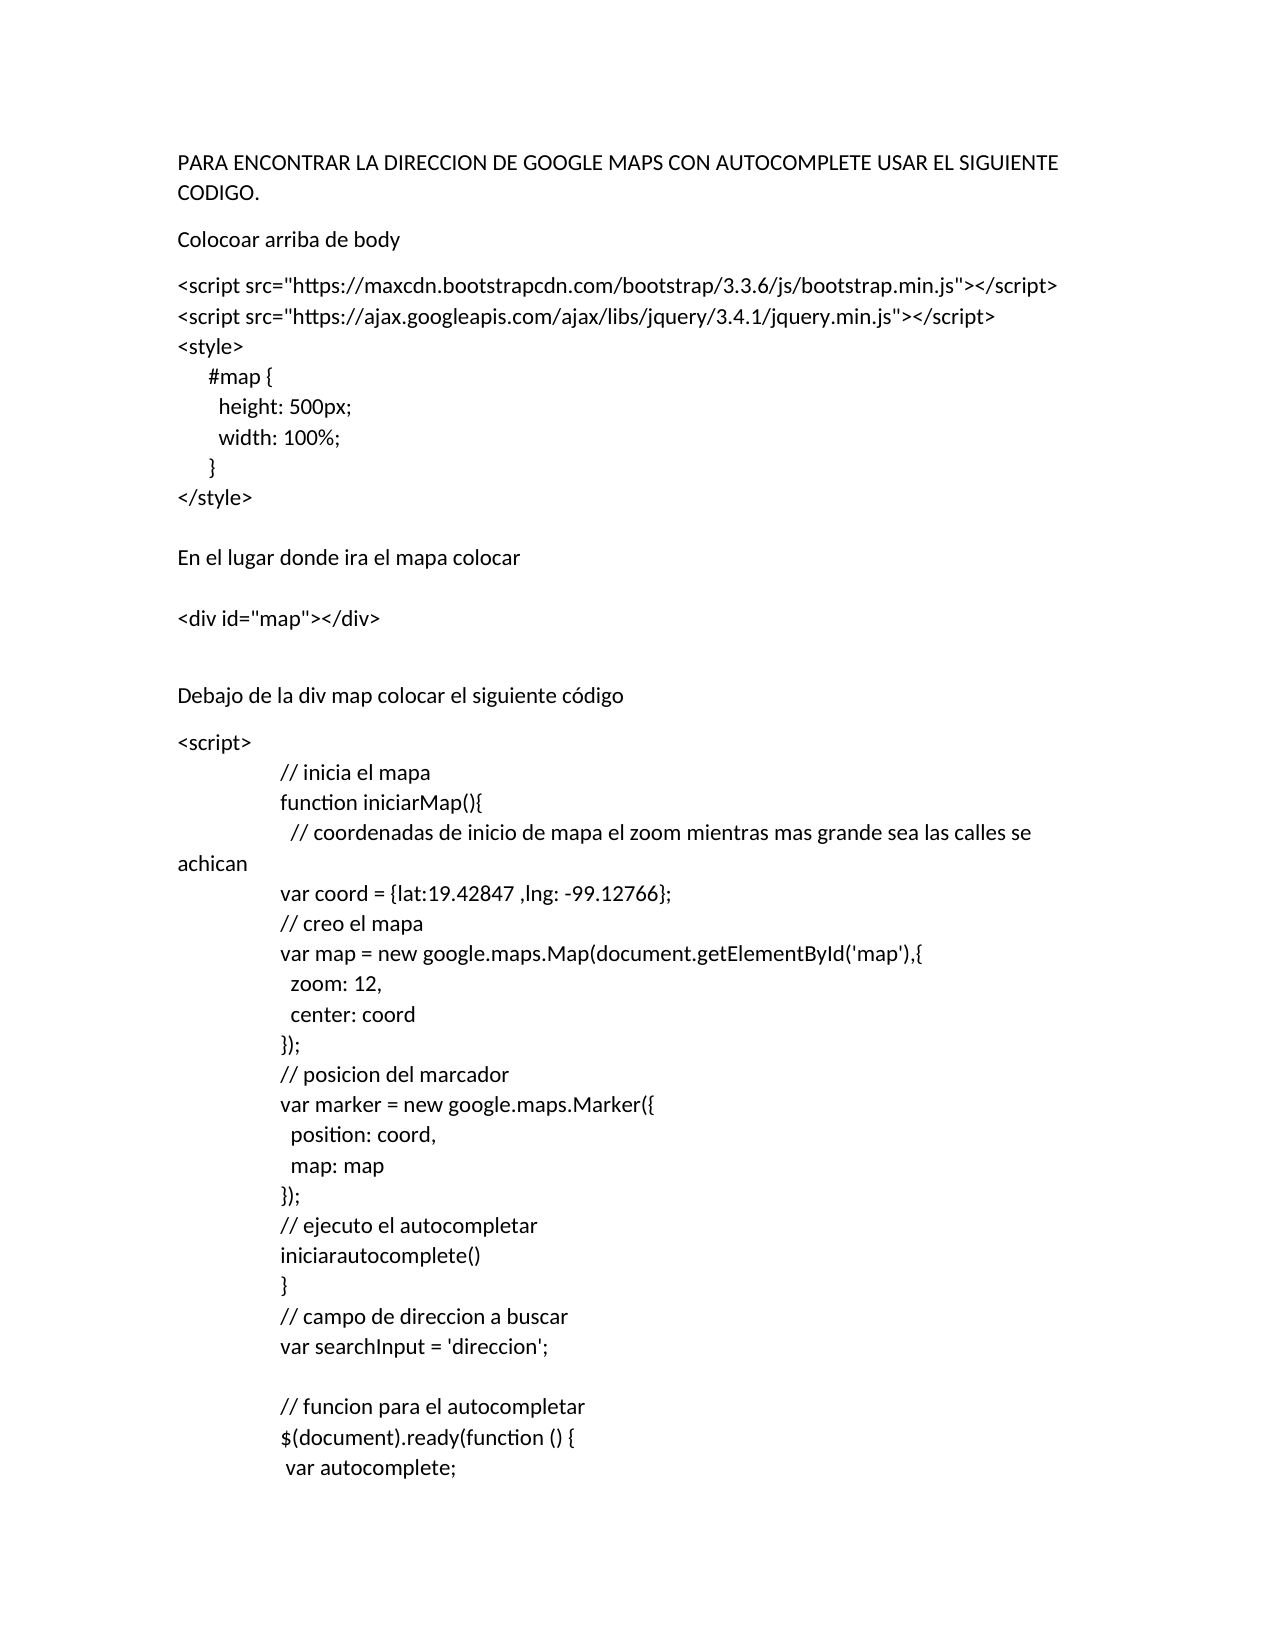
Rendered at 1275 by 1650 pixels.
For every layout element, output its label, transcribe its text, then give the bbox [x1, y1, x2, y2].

text iniciarautocomplete() [177, 1241, 1098, 1269]
text // creo el mapa [177, 909, 1098, 937]
text Colocoar arriba de body [177, 225, 1098, 253]
text var map = new google.maps.Map(document.getElementById('map'),{ [177, 939, 1098, 967]
text // coordenadas de inicio de mapa el zoom mientras mas grande sea las calles se achican [177, 818, 1098, 877]
text // ejecuto el autocompletar [177, 1211, 1098, 1239]
text var coord = {lat:19.42847 ,lng: -99.12766}; [177, 879, 1098, 907]
text zoom: 12, [177, 969, 1098, 997]
text center: coord [177, 1000, 1098, 1028]
text var marker = new google.maps.Marker({ [177, 1090, 1098, 1118]
text Debajo de la div map colocar el siguiente código [177, 681, 1098, 709]
text }); [177, 1181, 1098, 1209]
text map: map [177, 1151, 1098, 1179]
text } [177, 453, 1098, 481]
text position: coord, [177, 1121, 1098, 1148]
text // posicion del marcador [177, 1060, 1098, 1088]
text height: 500px; [177, 392, 1098, 420]
text <style> [177, 332, 1098, 360]
text #map { [177, 362, 1098, 390]
text } [177, 1272, 1098, 1299]
text // funcion para el autocompletar [177, 1392, 1098, 1420]
text }); [177, 1030, 1098, 1058]
text width: 100%; [177, 423, 1098, 451]
text // campo de direccion a buscar [177, 1302, 1098, 1330]
text </style> [177, 483, 1098, 511]
text var searchInput = 'direccion'; [177, 1332, 1098, 1360]
text <script src="https://maxcdn.bootstrapcdn.com/bootstrap/3.3.6/js/bootstrap.min.js"></script> [177, 272, 1098, 299]
text <script src="https://ajax.googleapis.com/ajax/libs/jquery/3.4.1/jquery.min.js"></script> [177, 302, 1098, 330]
text En el lugar donde ira el mapa colocar [177, 543, 1098, 571]
text PARA ENCONTRAR LA DIRECCION DE GOOGLE MAPS CON AUTOCOMPLETE USAR EL SIGUIENTE CODIGO. [177, 148, 1098, 206]
text // inicia el mapa [177, 758, 1098, 786]
text $(document).ready(function () { [177, 1423, 1098, 1451]
text function iniciarMap(){ [177, 788, 1098, 816]
text var autocomplete; [177, 1453, 1098, 1481]
text <div id="map"></div> [177, 604, 1098, 632]
text <script> [177, 728, 1098, 756]
